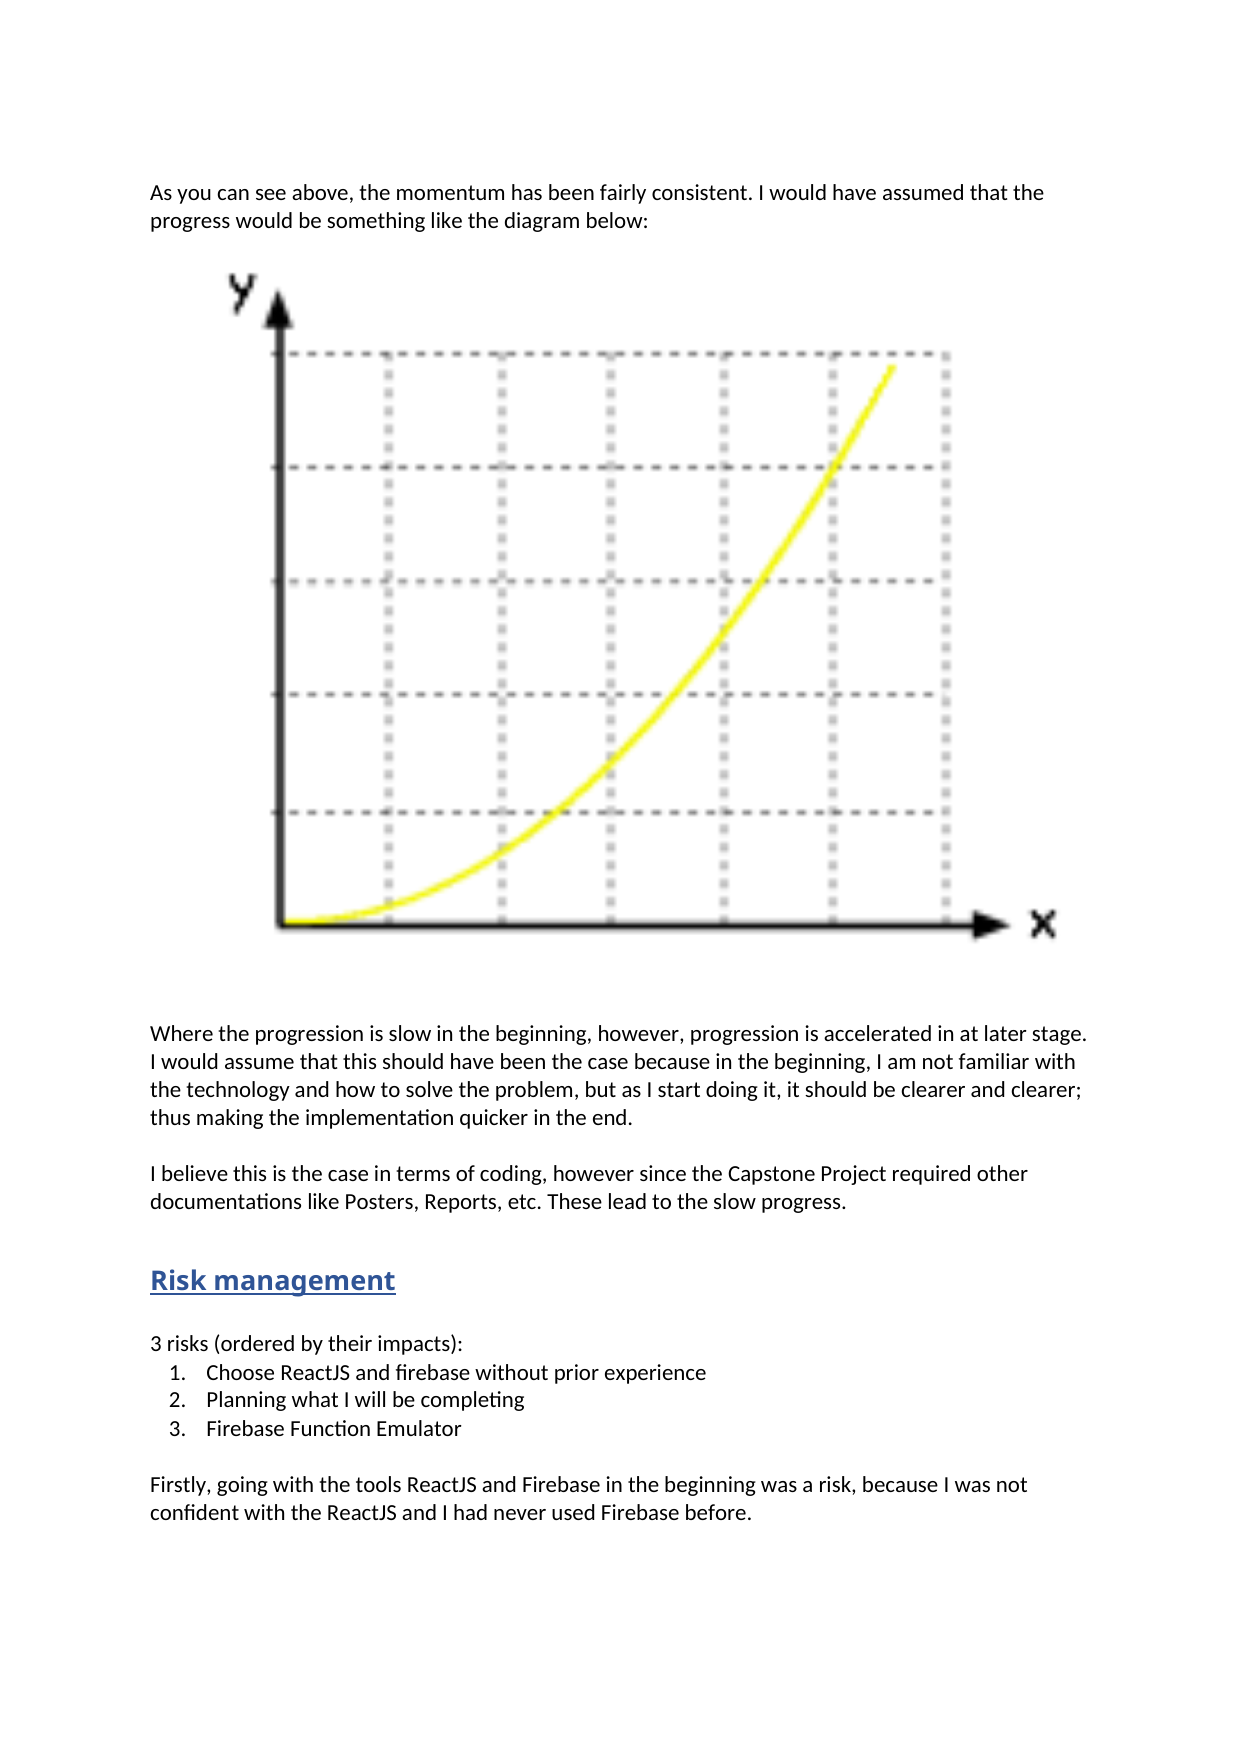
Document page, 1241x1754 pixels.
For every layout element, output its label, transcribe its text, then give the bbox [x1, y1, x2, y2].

text Firstly, going with the tools ReactJS and Firebase in the beginning was a risk, because I was not confident with the ReactJS and I had never used Firebase before. [150, 1470, 1090, 1526]
text As you can see above, the momentum has been fairly consistent. I would have assumed that the progress would be something like the diagram below: [150, 178, 1090, 234]
subtitle Risk management [150, 1262, 1090, 1299]
list Choose ReactJS and firebase without prior experience [169, 1358, 1090, 1386]
text I believe this is the case in terms of coding, however since the Capstone Project required other documentations like Posters, Reports, etc. These lead to the slow progress. [150, 1159, 1090, 1215]
text 3 risks (ordered by their impacts): [150, 1329, 1090, 1358]
list Firebase Function Emulator [169, 1414, 1090, 1442]
picture [150, 234, 1091, 991]
text Where the progression is slow in the beginning, however, progression is accelerated in at later stage. I would assume that this should have been the case because in the beginning, I am not familiar with the technology and how to solve the problem, but as I start doing it, it should be clearer and clearer; thus making the implementation quicker in the end. [150, 1019, 1090, 1131]
list Planning what I will be completing [169, 1386, 1090, 1414]
